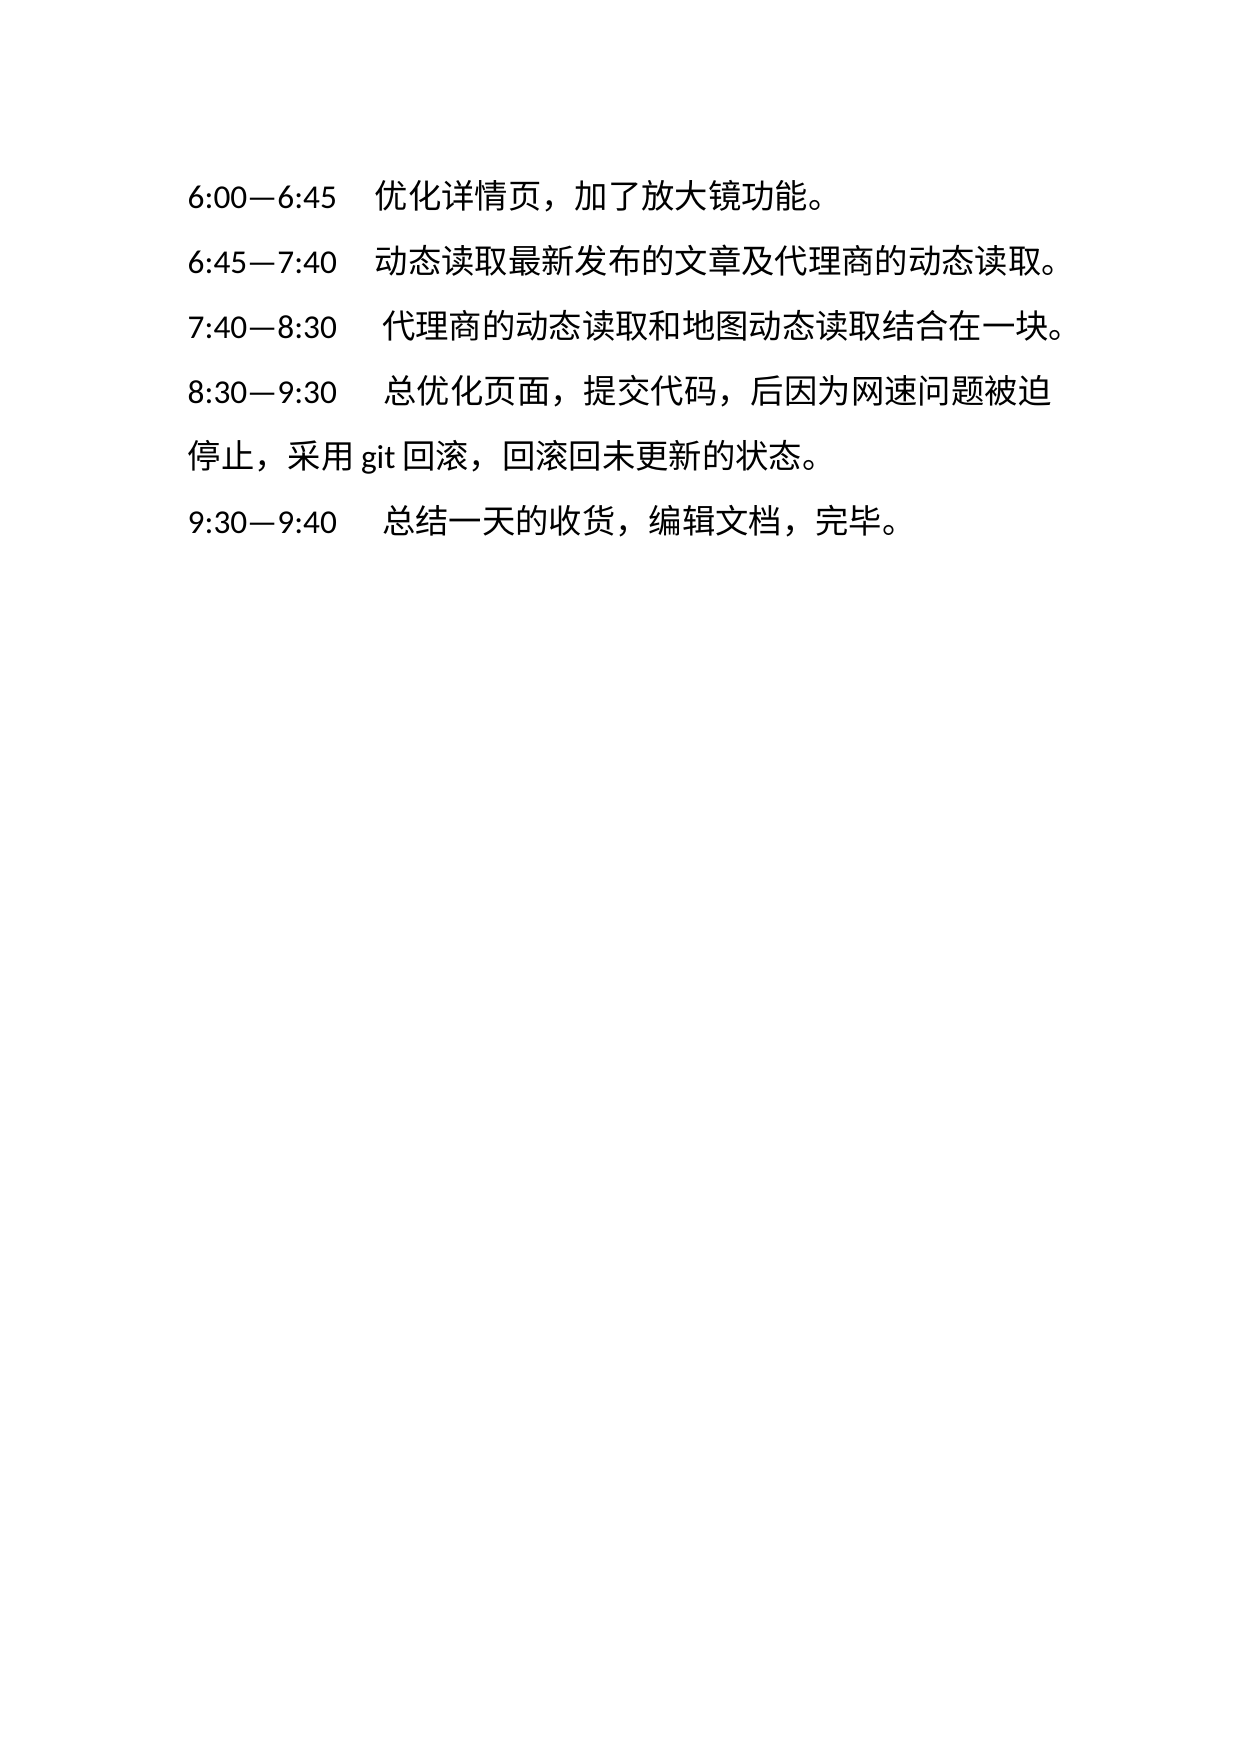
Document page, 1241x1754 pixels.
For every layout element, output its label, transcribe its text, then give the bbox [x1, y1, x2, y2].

text 6:45—7:40 动态读取最新发布的文章及代理商的动态读取。 [187, 227, 1053, 292]
text 9:30—9:40 总结一天的收货，编辑文档，完毕。 [187, 487, 1053, 552]
text 8:30—9:30 总优化页面，提交代码，后因为网速问题被迫停止，采用git回滚，回滚回未更新的状态。 [187, 357, 1053, 487]
text 7:40—8:30 代理商的动态读取和地图动态读取结合在一块。 [187, 292, 1053, 357]
text 6:00—6:45 优化详情页，加了放大镜功能。 [187, 162, 1053, 227]
